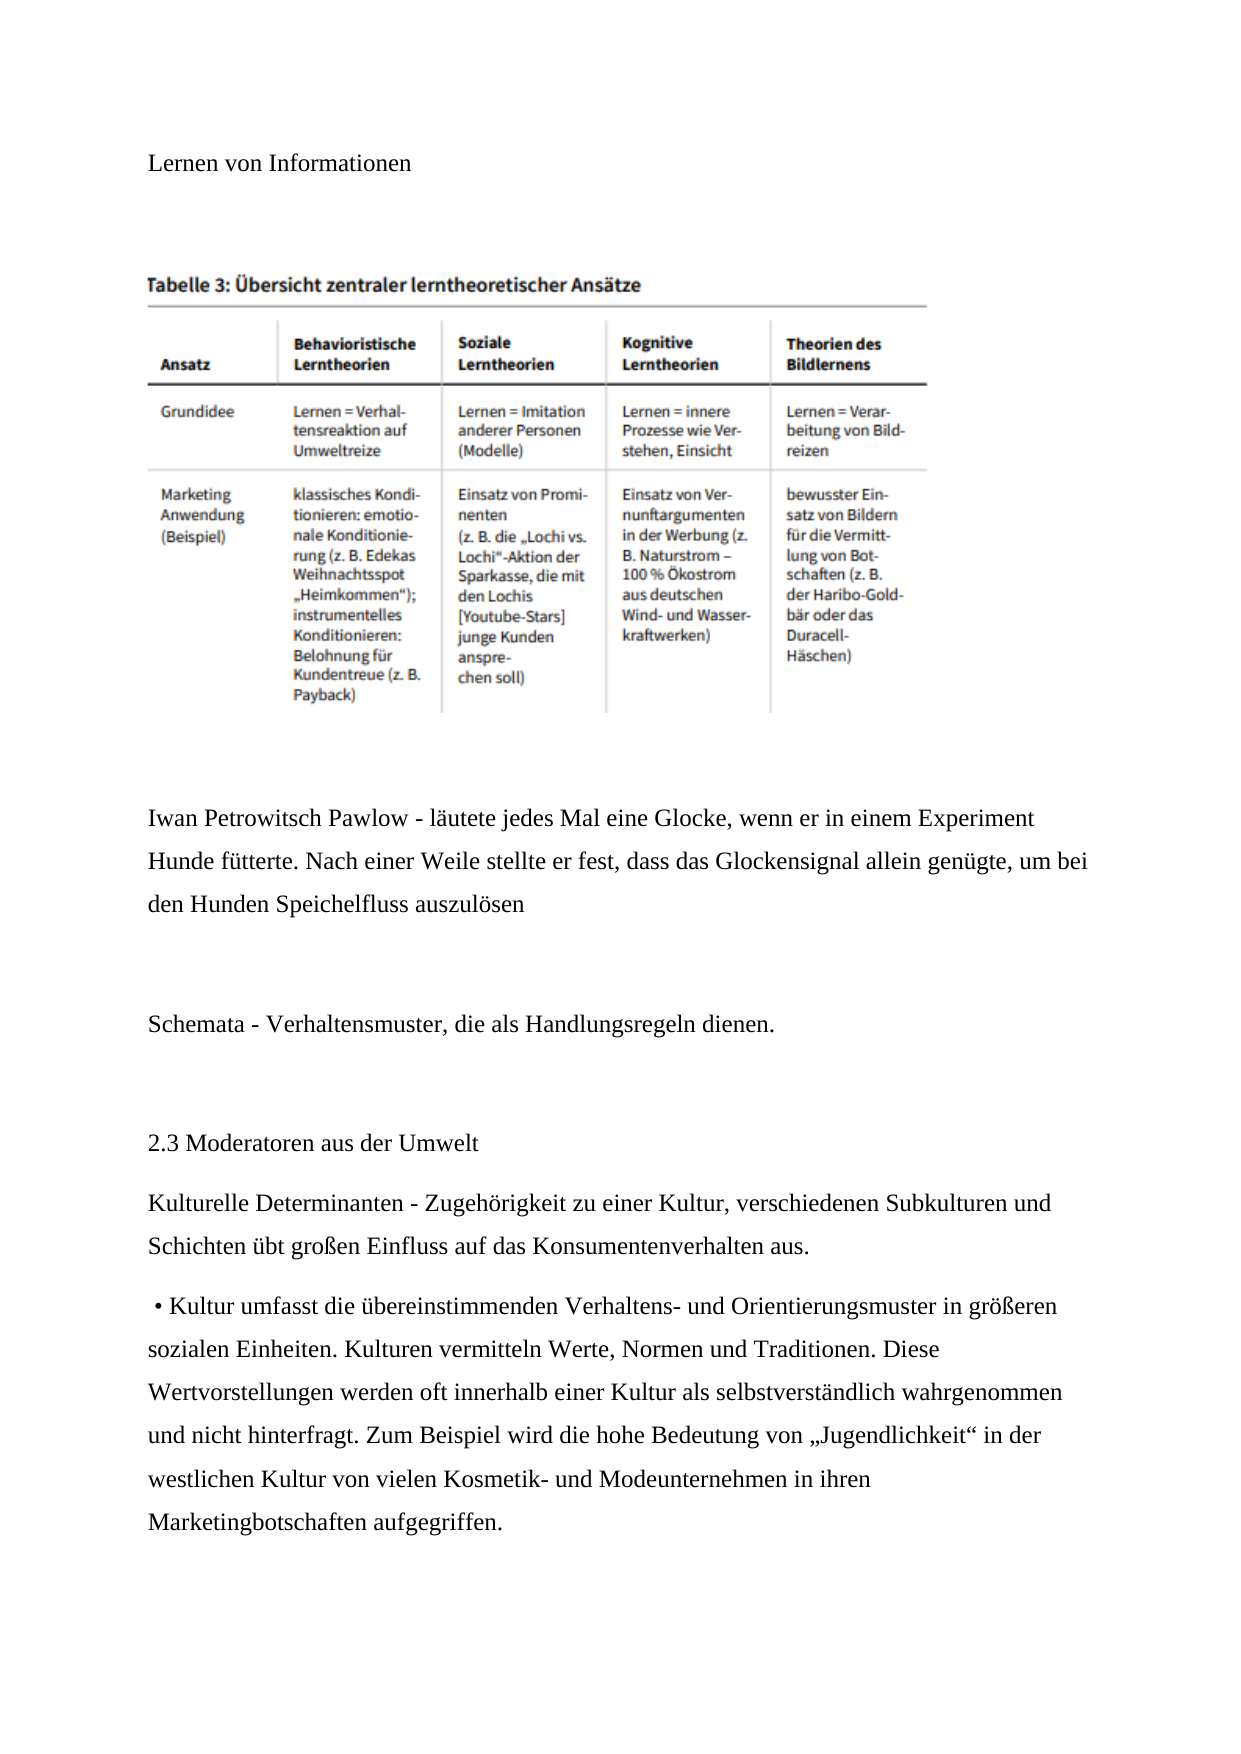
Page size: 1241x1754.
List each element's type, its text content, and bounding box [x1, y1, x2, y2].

text Schemata - Verhaltensmuster, die als Handlungsregeln dienen. [148, 1009, 1093, 1038]
text Iwan Petrowitsch Pawlow - läutete jedes Mal eine Glocke, wenn er in einem Experiment Hunde fütterte. Nach einer Weile stellte er fest, dass das Glockensignal allein genügte, um bei den Hunden Speichelfluss auszulösen [148, 803, 1093, 918]
text 2.3 Moderatoren aus der Umwelt [148, 1128, 1093, 1157]
text Kulturelle Determinanten - Zugehörigkeit zu einer Kultur, verschiedenen Subkulturen und Schichten übt großen Einfluss auf das Konsumentenverhalten aus. [148, 1188, 1093, 1260]
text Lernen von Informationen [148, 148, 1093, 176]
text • Kultur umfasst die übereinstimmenden Verhaltens- und Orientierungsmuster in größeren sozialen Einheiten. Kulturen vermitteln Werte, Normen und Traditionen. Diese Wertvorstellungen werden oft innerhalb einer Kultur als selbstverständlich wahrgenommen und nicht hinterfragt. Zum Beispiel wird die hohe Bedeutung von „Jugendlichkeit“ in der westlichen Kultur von vielen Kosmetik- und Modeunternehmen in ihren Marketingbotschaften aufgegriffen. [148, 1291, 1093, 1536]
picture [147, 267, 929, 713]
